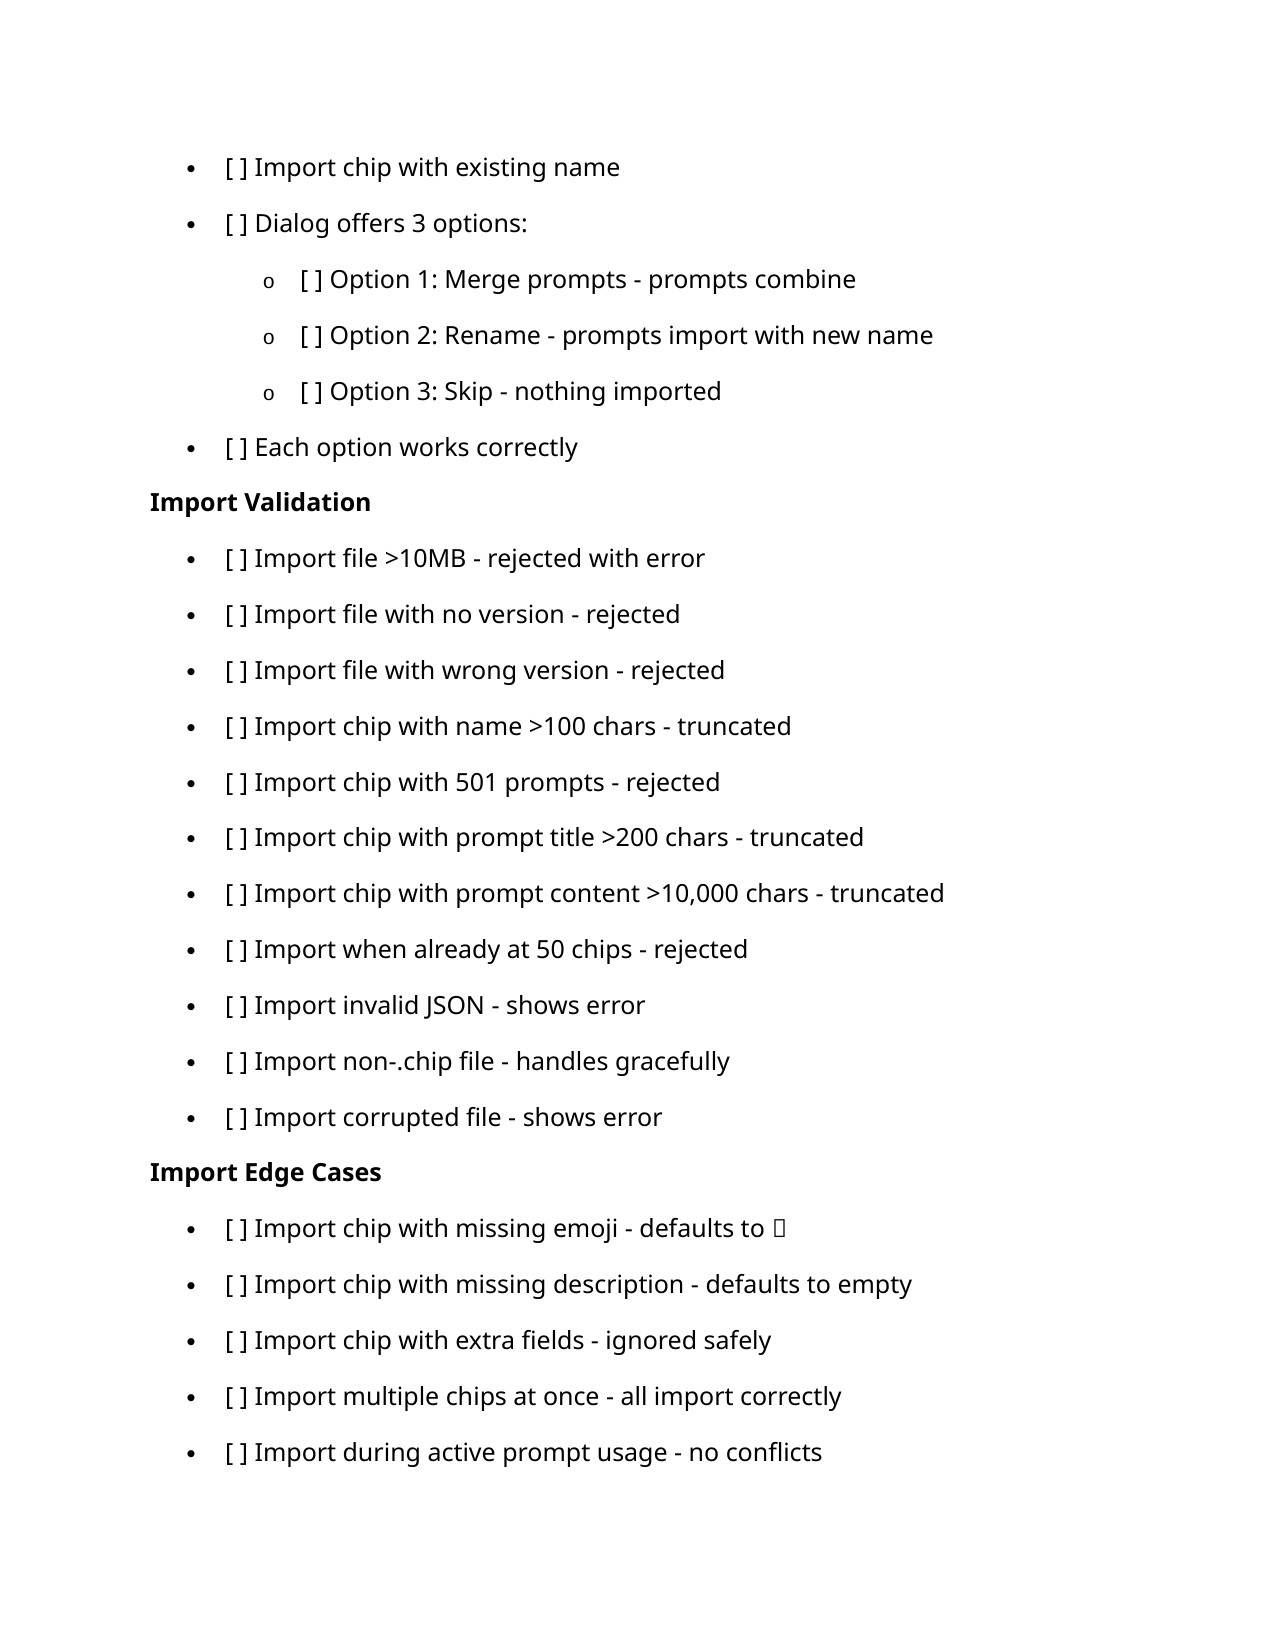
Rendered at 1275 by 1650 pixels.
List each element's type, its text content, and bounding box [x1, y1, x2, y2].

list [ ] Import non-.chip file - handles gracefully [187, 1043, 1125, 1077]
list [ ] Import invalid JSON - shows error [187, 987, 1125, 1022]
list [ ] Option 2: Rename - prompts import with new name [262, 317, 1125, 352]
list [ ] Import chip with 501 prompts - rejected [187, 764, 1125, 798]
text Import Validation [150, 485, 1125, 519]
text Import Edge Cases [150, 1155, 1125, 1189]
list [ ] Option 3: Skip - nothing imported [262, 373, 1125, 407]
list [ ] Import chip with missing emoji - defaults to 🌮 [187, 1211, 1125, 1245]
list [ ] Import chip with extra fields - ignored safely [187, 1322, 1125, 1357]
list [ ] Import file with wrong version - rejected [187, 652, 1125, 687]
list [ ] Import during active prompt usage - no conflicts [187, 1434, 1125, 1468]
list [ ] Import file with no version - rejected [187, 597, 1125, 631]
list [ ] Import when already at 50 chips - rejected [187, 932, 1125, 966]
list [ ] Import corrupted file - shows error [187, 1099, 1125, 1133]
list [ ] Import chip with prompt content >10,000 chars - truncated [187, 876, 1125, 910]
list [ ] Import chip with existing name [187, 150, 1125, 184]
list [ ] Each option works correctly [187, 429, 1125, 463]
list [ ] Import chip with prompt title >200 chars - truncated [187, 820, 1125, 854]
list [ ] Option 1: Merge prompts - prompts combine [262, 262, 1125, 296]
list [ ] Import multiple chips at once - all import correctly [187, 1378, 1125, 1412]
list [ ] Import chip with missing description - defaults to empty [187, 1267, 1125, 1301]
list [ ] Dialog offers 3 options: [187, 206, 1125, 240]
list [ ] Import file >10MB - rejected with error [187, 541, 1125, 575]
list [ ] Import chip with name >100 chars - truncated [187, 708, 1125, 742]
